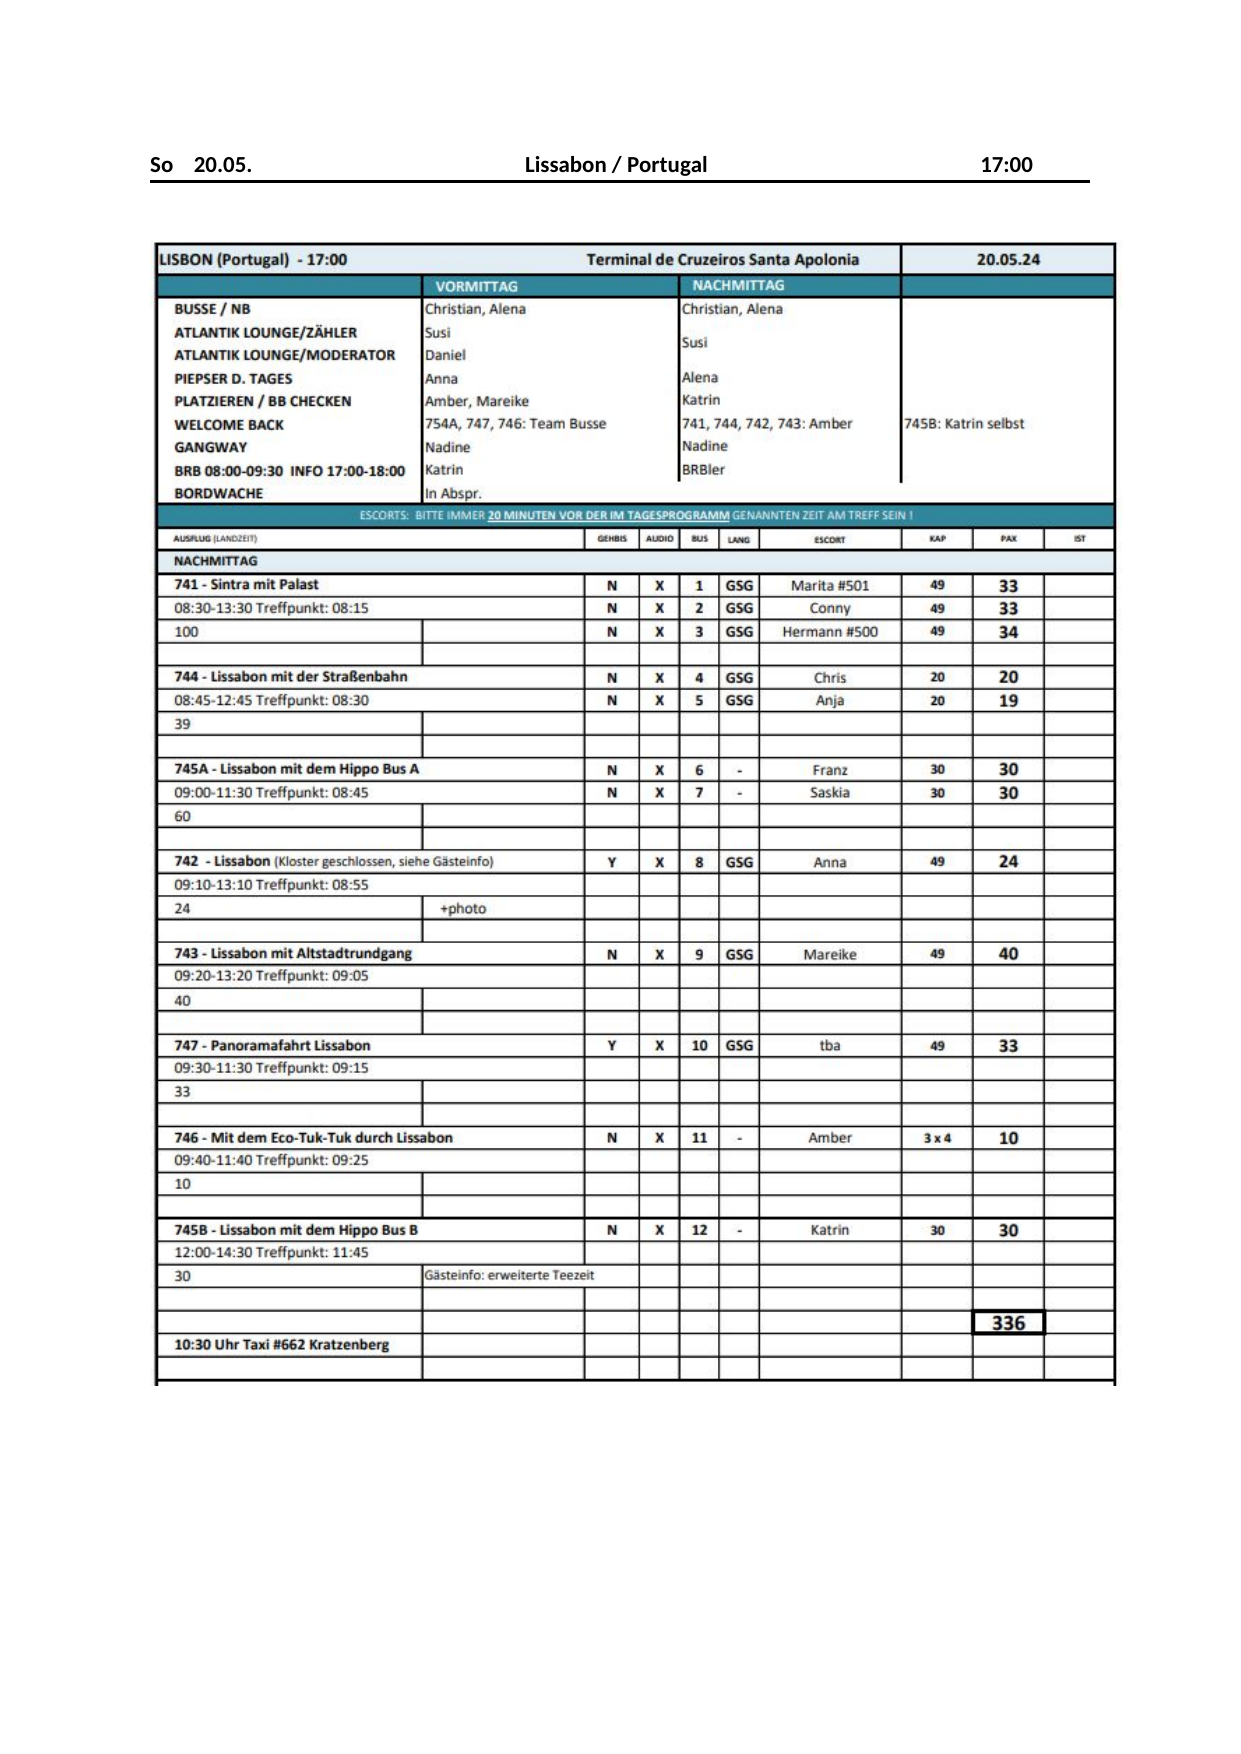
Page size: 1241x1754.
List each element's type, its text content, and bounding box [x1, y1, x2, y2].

picture [150, 240, 1122, 1386]
text So 20.05. Lissabon / Portugal 17:00 [150, 150, 1090, 180]
